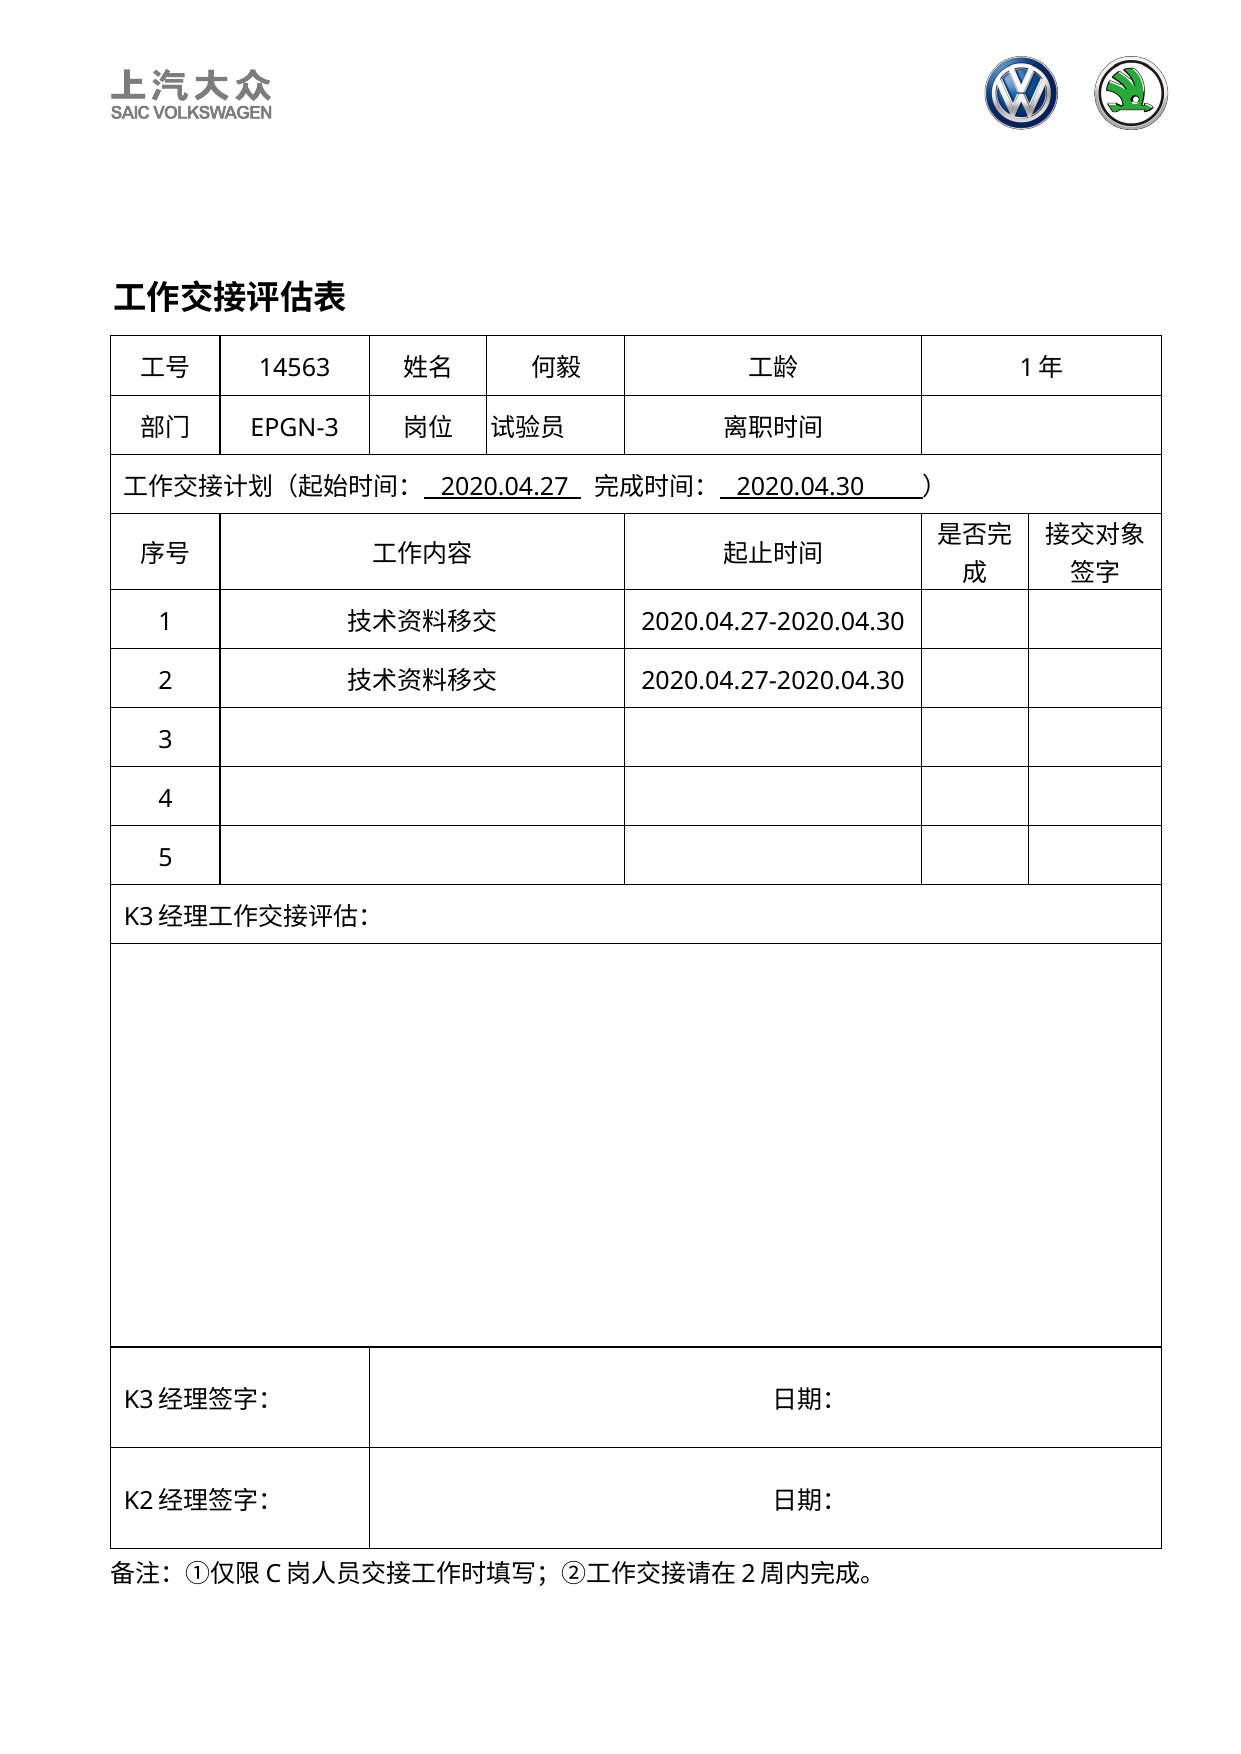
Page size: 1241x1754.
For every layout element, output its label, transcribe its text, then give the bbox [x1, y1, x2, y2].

table_cell [625, 708, 921, 766]
table_cell 技术资料移交 [221, 590, 624, 648]
table_cell 工号 [111, 336, 219, 394]
table_cell K3经理工作交接评估： [111, 885, 1161, 943]
table_cell 岗位 [370, 396, 486, 453]
table_cell [221, 826, 624, 884]
table_cell 离职时间 [625, 396, 921, 453]
table_cell [1029, 767, 1161, 825]
table_cell 技术资料移交 [221, 649, 624, 707]
table_cell 2020.04.27-2020.04.30 [625, 590, 921, 648]
table_cell [1029, 649, 1161, 707]
table_cell 接交对象 签字 [1029, 514, 1161, 589]
table_cell 部门 [111, 396, 219, 453]
table_cell [111, 944, 1161, 1346]
table_cell 工作内容 [221, 514, 624, 589]
title 备注：①仅限C岗人员交接工作时填写；②工作交接请在2周内完成。 [110, 1549, 1160, 1591]
table_cell [1029, 590, 1161, 648]
table_cell [1029, 826, 1161, 884]
table_cell 5 [111, 826, 219, 884]
table_header 工作交接评估表 [110, 271, 1162, 335]
table_cell [221, 767, 624, 825]
picture [0, 0, 1241, 130]
table_cell 1年 [922, 336, 1161, 394]
table_cell 2020.04.27-2020.04.30 [625, 649, 921, 707]
table_cell K2经理签字： [111, 1448, 369, 1548]
table_cell 4 [111, 767, 219, 825]
table_cell [922, 767, 1028, 825]
table_cell 日期： [370, 1348, 1161, 1447]
table_cell [922, 649, 1028, 707]
table_cell 2 [111, 649, 219, 707]
table_cell 14563 [221, 336, 369, 394]
table_cell [922, 826, 1028, 884]
table_cell 何毅 [487, 336, 624, 394]
table_cell 1 [111, 590, 219, 648]
table_cell 工作交接计划（起始时间： 2020.04.27 完成时间： 2020.04.30 ） [111, 455, 1161, 513]
table_cell [625, 767, 921, 825]
table_cell 姓名 [370, 336, 486, 394]
table_cell [221, 708, 624, 766]
table_cell [1029, 708, 1161, 766]
table_cell [922, 708, 1028, 766]
table_cell [625, 826, 921, 884]
table_cell 3 [111, 708, 219, 766]
table_cell K3经理签字： [111, 1348, 369, 1447]
table_cell EPGN-3 [221, 396, 369, 453]
table_cell 工龄 [625, 336, 921, 394]
table_cell 试验员 [487, 396, 624, 453]
table_cell 日期： [370, 1448, 1161, 1548]
table_cell 是否完成 [922, 514, 1028, 589]
table_cell [922, 396, 1161, 453]
table_cell [922, 590, 1028, 648]
table_cell 序号 [111, 514, 219, 589]
table_cell 起止时间 [625, 514, 921, 589]
